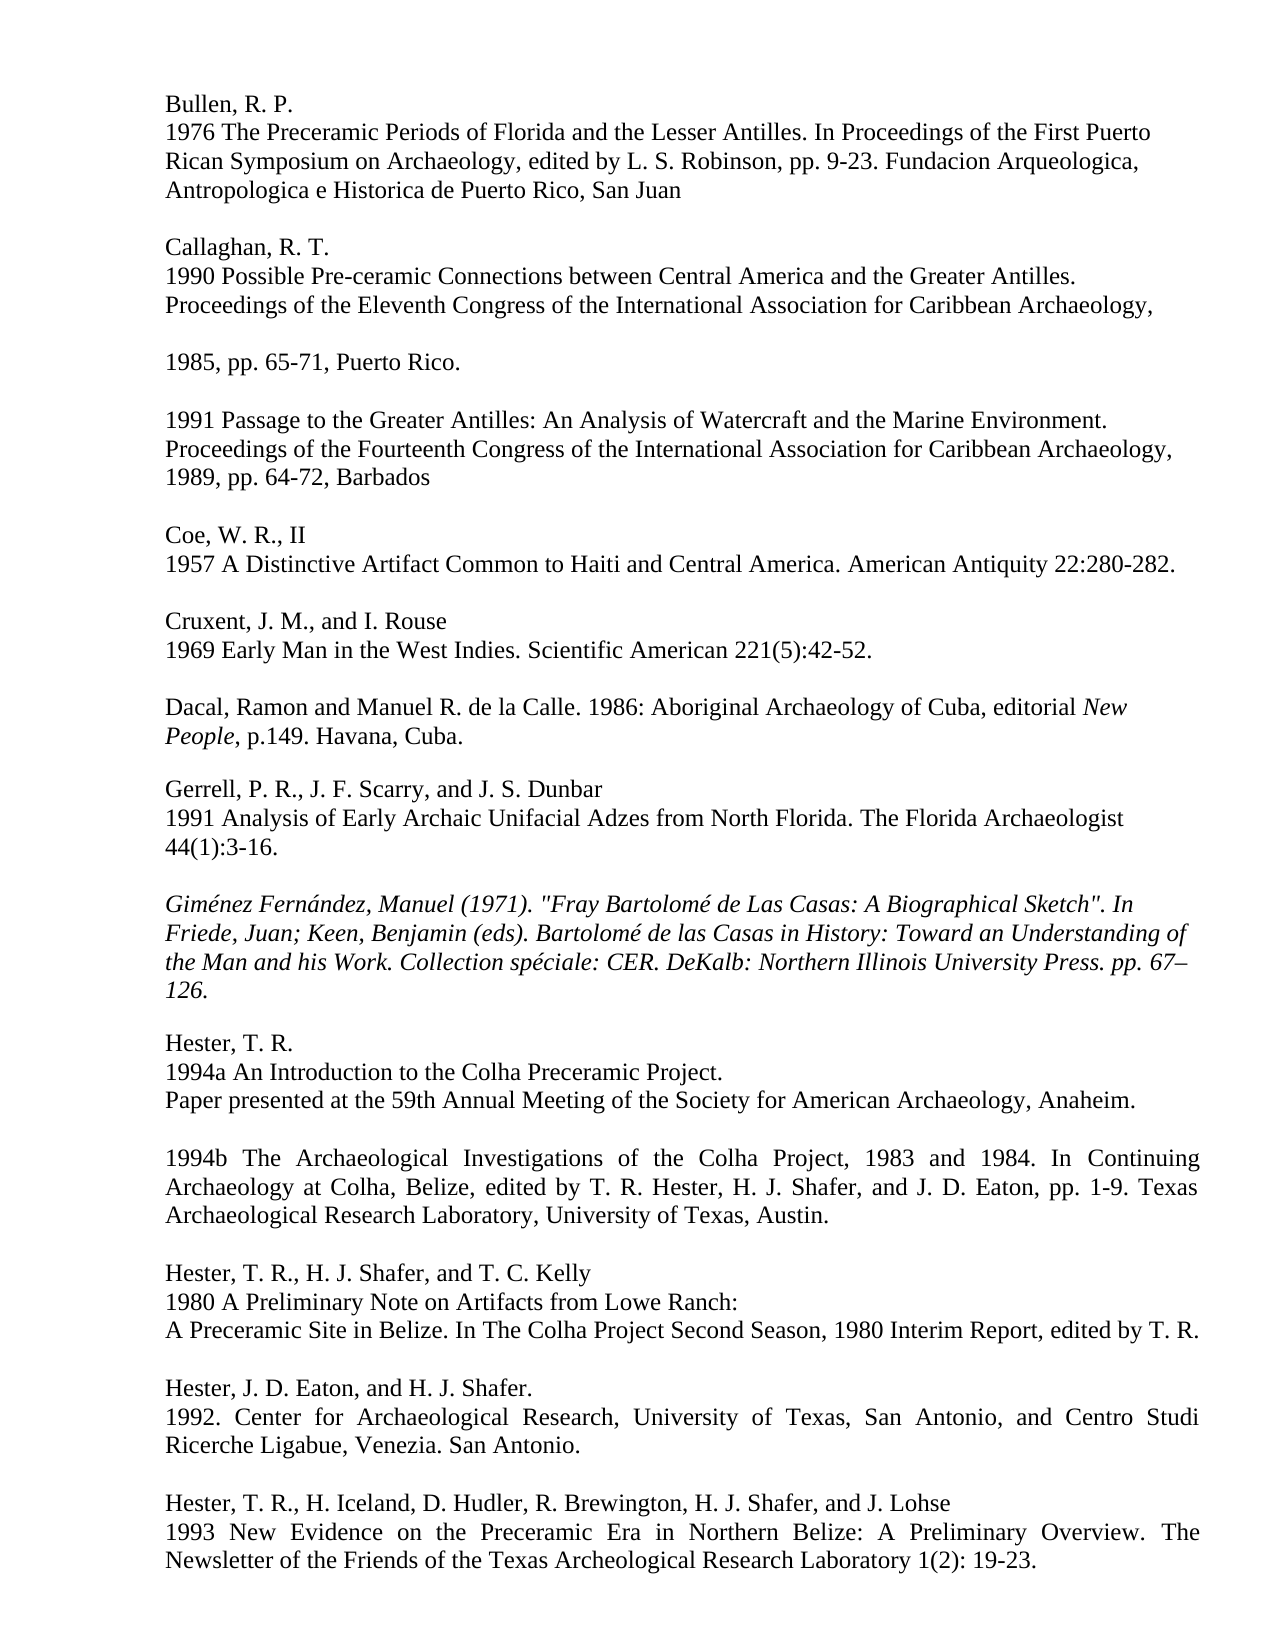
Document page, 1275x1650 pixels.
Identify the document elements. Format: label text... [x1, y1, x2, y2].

text 1985, pp. 65-71, Puerto Rico. [165, 347, 1200, 376]
text Cruxent, J. M., and I. Rouse [165, 606, 1200, 635]
text Coe, W. R., II [165, 520, 1200, 549]
text Bullen, R. P. [165, 89, 1200, 117]
text Hester, T. R. [165, 1028, 1200, 1057]
text 1992. Center for Archaeological Research, University of Texas, San Antonio, and Centro Studi Ricerche Ligabue, Venezia. San Antonio. [165, 1402, 1200, 1459]
text 1957 A Distinctive Artifact Common to Haiti and Central America. American Antiquity 22:280-282. [165, 549, 1200, 577]
text Hester, J. D. Eaton, and H. J. Shafer. [165, 1373, 1200, 1402]
text Callaghan, R. T. [165, 232, 1200, 261]
text 1994a An Introduction to the Colha Preceramic Project. [165, 1057, 1200, 1086]
text 1980 A Preliminary Note on Artifacts from Lowe Ranch: [165, 1287, 1200, 1316]
text 1991 Passage to the Greater Antilles: An Analysis of Watercraft and the Marine Environment. Proceedings of the Fourteenth Congress of the International Association for Caribbean Archaeology, 1989, pp. 64-72, Barbados [165, 405, 1200, 491]
text 1994b The Archaeological Investigations of the Colha Project, 1983 and 1984. In Continuing Archaeology at Colha, Belize, edited by T. R. Hester, H. J. Shafer, and J. D. Eaton, pp. 1-9. Texas Archaeological Research Laboratory, University of Texas, Austin. [165, 1143, 1200, 1229]
text Gerrell, P. R., J. F. Scarry, and J. S. Dunbar [165, 774, 1200, 803]
text 1993 New Evidence on the Preceramic Era in Northern Belize: A Preliminary Overview. The Newsletter of the Friends of the Texas Archeological Research Laboratory 1(2): 19-23. [165, 1517, 1200, 1574]
text 1969 Early Man in the West Indies. Scientific American 221(5):42-52. [165, 635, 1200, 664]
text Dacal, Ramon and Manuel R. de la Calle. 1986: Aboriginal Archaeology of Cuba, editorial New People, p.149. Havana, Cuba. [165, 692, 1200, 774]
text Hester, T. R., H. Iceland, D. Hudler, R. Brewington, H. J. Shafer, and J. Lohse [165, 1488, 1200, 1517]
text Hester, T. R., H. J. Shafer, and T. C. Kelly [165, 1258, 1200, 1287]
text 1976 The Preceramic Periods of Florida and the Lesser Antilles. In Proceedings of the First Puerto Rican Symposium on Archaeology, edited by L. S. Robinson, pp. 9-23. Fundacion Arqueologica, Antropologica e Historica de Puerto Rico, San Juan [165, 117, 1200, 204]
text A Preceramic Site in Belize. In The Colha Project Second Season, 1980 Interim Report, edited by T. R. [165, 1316, 1200, 1344]
text Giménez Fernández, Manuel (1971). "Fray Bartolomé de Las Casas: A Biographical Sketch". In Friede, Juan; Keen, Benjamin (eds). Bartolomé de las Casas in History: Toward an Understanding of the Man and his Work. Collection spéciale: CER. DeKalb: Northern Illinois University Press. pp. 67–126. [165, 889, 1200, 1004]
text Paper presented at the 59th Annual Meeting of the Society for American Archaeology, Anaheim. [165, 1086, 1200, 1114]
text 1990 Possible Pre-ceramic Connections between Central America and the Greater Antilles. Proceedings of the Eleventh Congress of the International Association for Caribbean Archaeology, [165, 261, 1200, 319]
text 1991 Analysis of Early Archaic Unifacial Adzes from North Florida. The Florida Archaeologist 44(1):3-16. [165, 803, 1200, 860]
